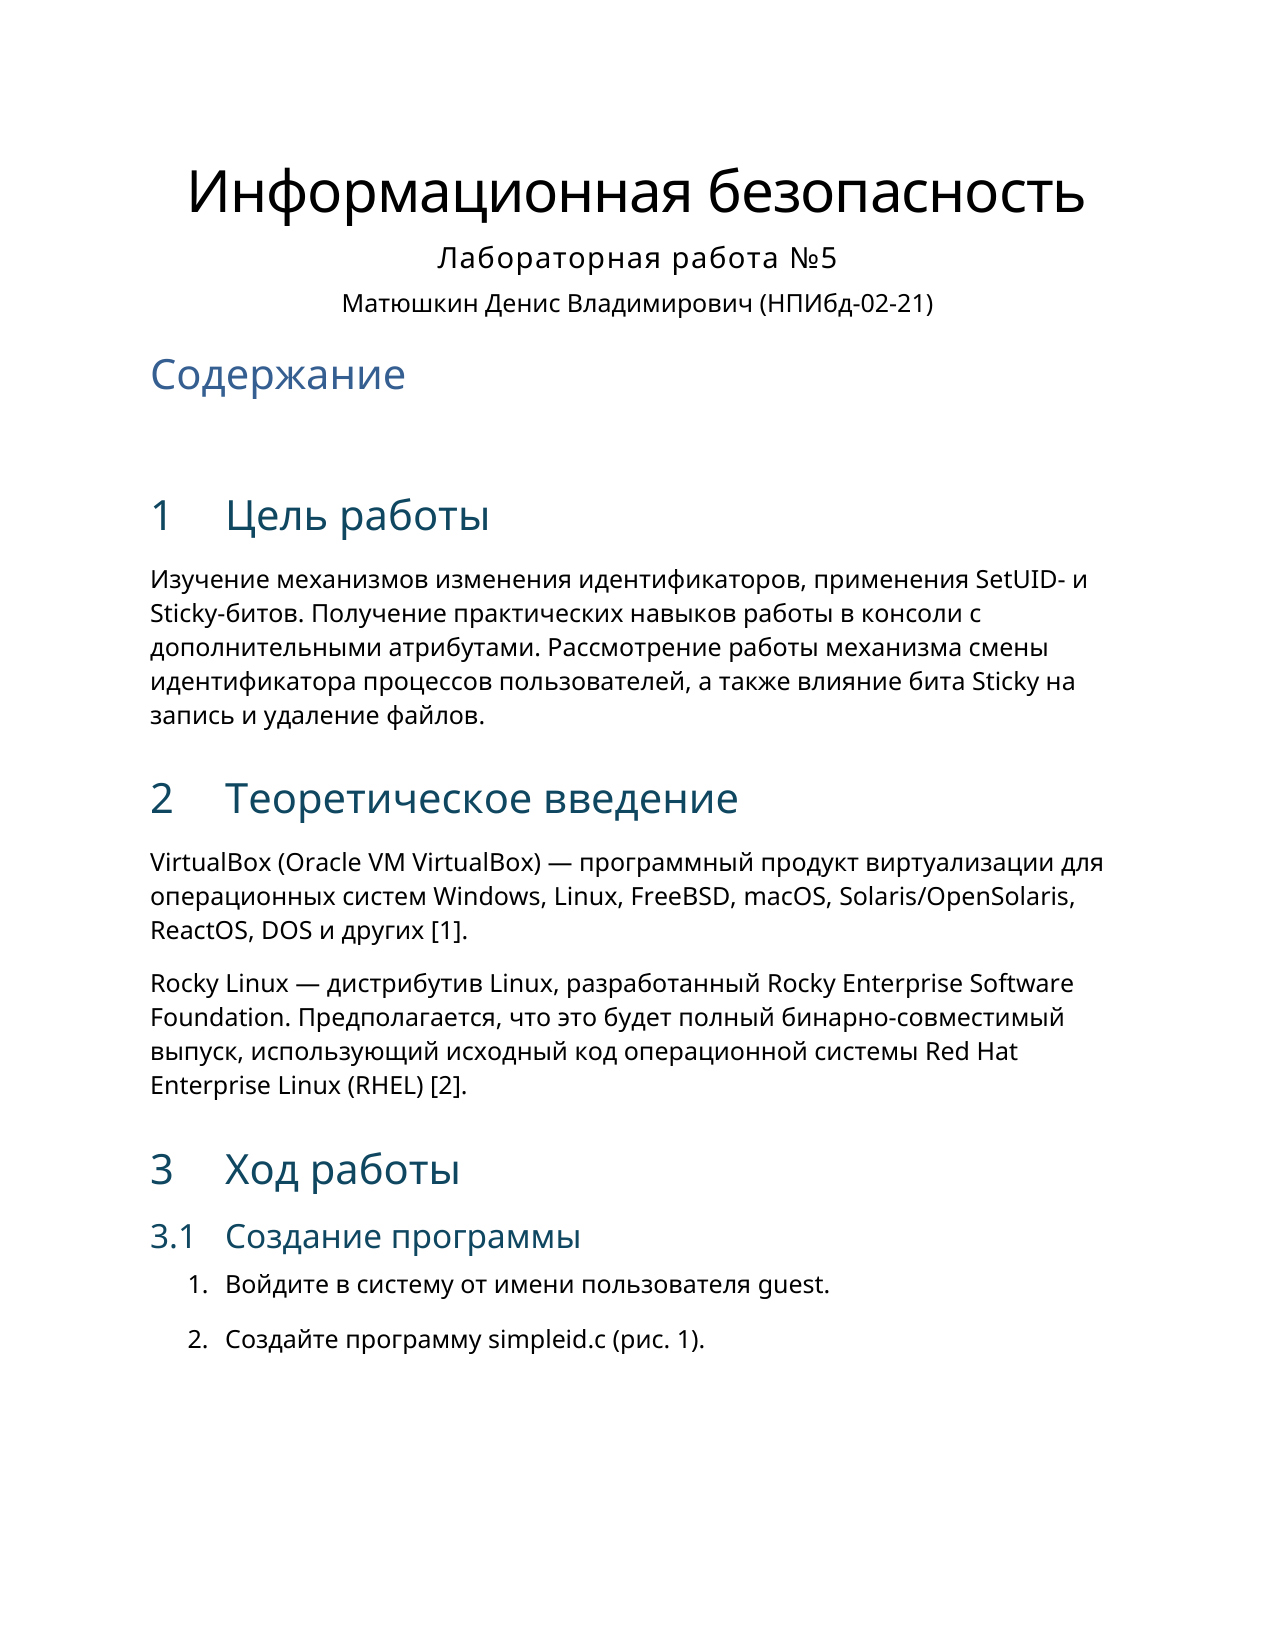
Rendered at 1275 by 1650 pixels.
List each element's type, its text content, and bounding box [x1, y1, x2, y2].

list Войдите в систему от имени пользователя guest. [187, 1267, 1125, 1301]
subtitle 3 Ход работы [150, 1139, 1125, 1196]
title Информационная безопасность [150, 150, 1125, 229]
subtitle 3.1 Создание программы [150, 1213, 1125, 1258]
list Создайте программу simpleid.c (рис. 1). [187, 1322, 1125, 1356]
text Изучение механизмов изменения идентификаторов, применения SetUID- и Sticky-битов. Получение практических навыков работы в консоли с дополнительными атрибутами. Рассмотрение работы механизма смены идентификатора процессов пользователей, а также влияние бита Sticky на запись и удаление файлов. [150, 562, 1125, 732]
subtitle Лабораторная работа №5 [150, 238, 1125, 277]
subtitle 1 Цель работы [150, 486, 1125, 543]
subtitle 2 Теоретическое введение [150, 769, 1125, 826]
text Матюшкин Денис Владимирович (НПИбд-02-21) [150, 286, 1125, 320]
text Rocky Linux — дистрибутив Linux, разработанный Rocky Enterprise Software Foundation. Предполагается, что это будет полный бинарно-совместимый выпуск, использующий исходный код операционной системы Red Hat Enterprise Linux (RHEL) [2]. [150, 966, 1125, 1102]
text VirtualBox (Oracle VM VirtualBox) — программный продукт виртуализации для операционных систем Windows, Linux, FreeBSD, macOS, Solaris/OpenSolaris, ReactOS, DOS и других [1]. [150, 845, 1125, 947]
